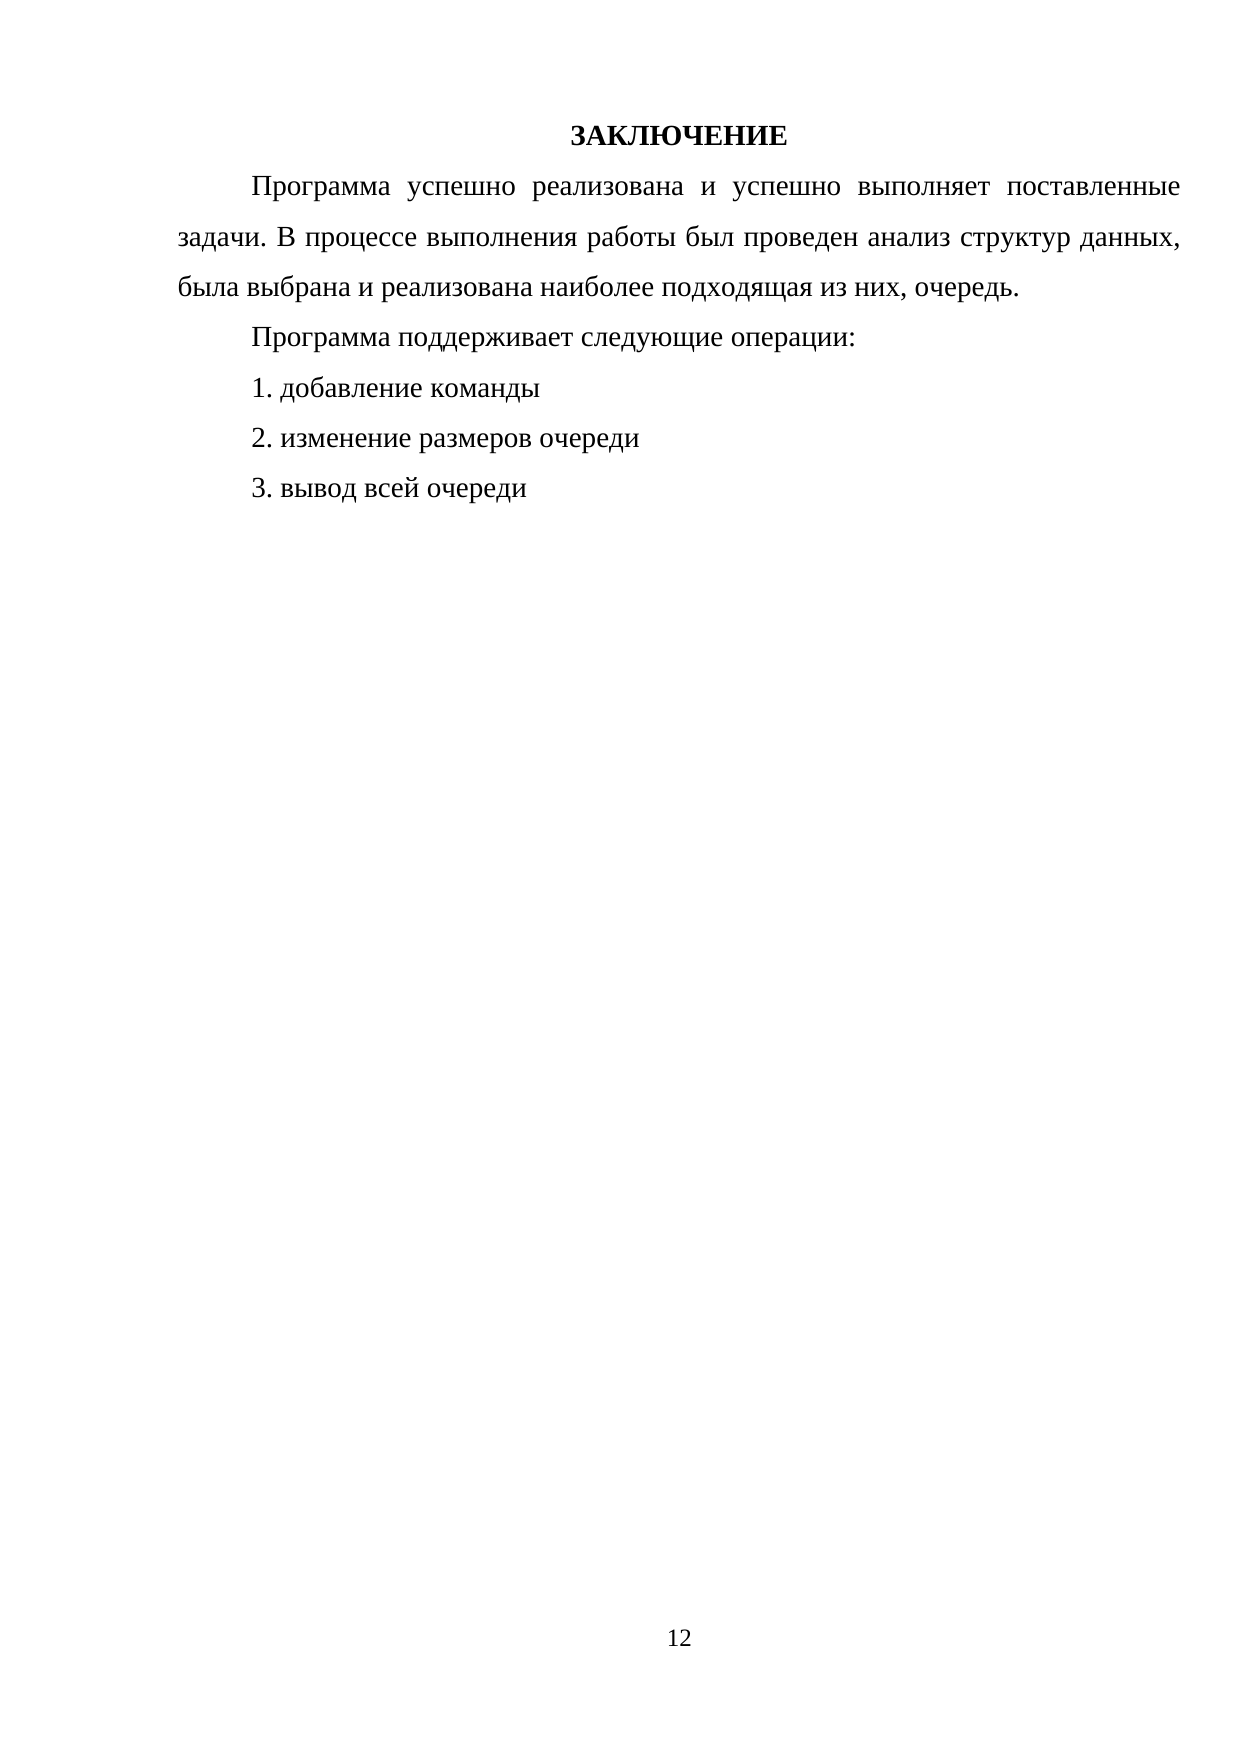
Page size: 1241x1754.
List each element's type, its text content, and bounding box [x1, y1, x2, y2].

text 2. изменение размеров очереди [177, 420, 1181, 453]
text заключение [177, 118, 1181, 152]
text 1. добавление команды [177, 370, 1181, 403]
text Программа поддерживает следующие операции: [177, 319, 1181, 353]
text 3. вывод всей очереди [177, 470, 1181, 504]
text Программа успешно реализована и успешно выполняет поставленные задачи. В процессе выполнения работы был проведен анализ структур данных, была выбрана и реализована наиболее подходящая из них, очередь. [177, 168, 1181, 303]
